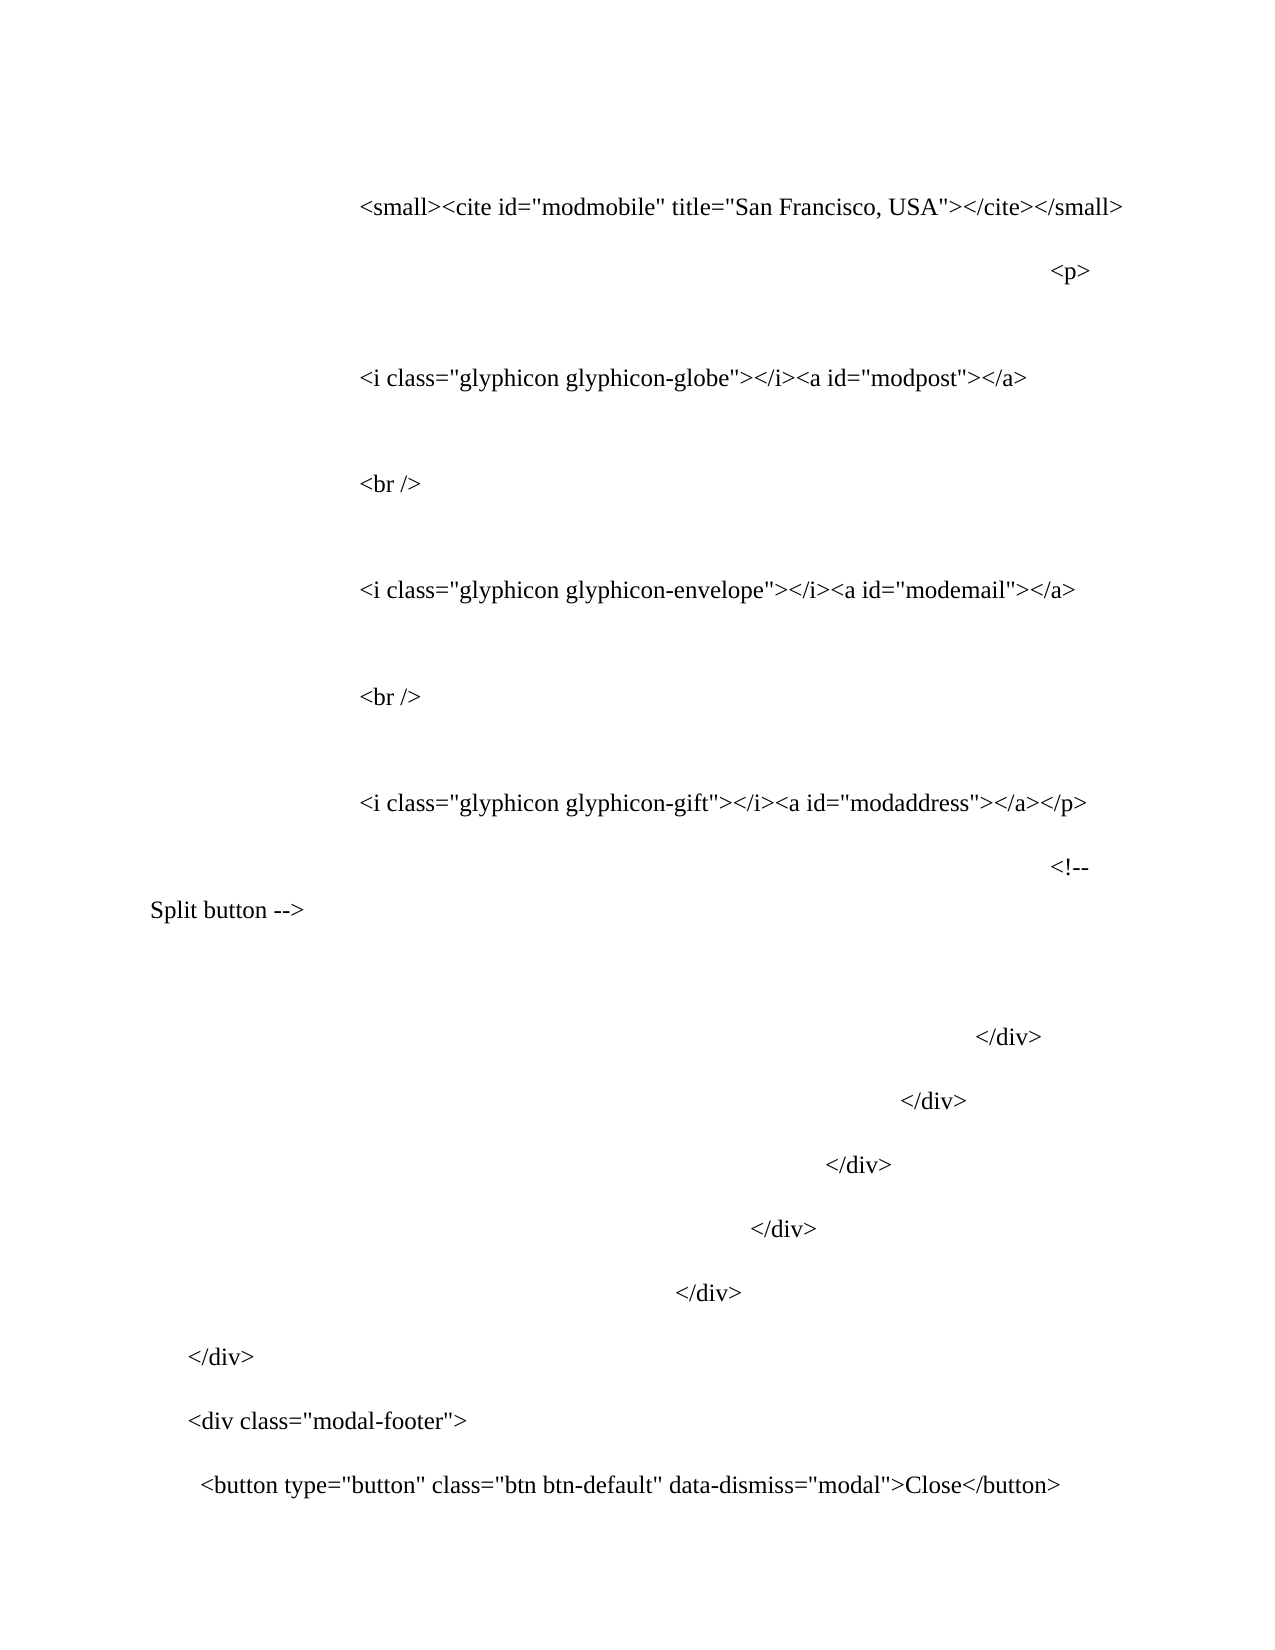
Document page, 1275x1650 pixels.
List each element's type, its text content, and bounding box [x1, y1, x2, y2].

text <button type="button" class="btn btn-default" data-dismiss="modal">Close</button> [150, 1470, 1125, 1499]
text <br /> [150, 427, 1125, 498]
text </div> [150, 1342, 1125, 1371]
text <i class="glyphicon glyphicon-globe"></i><a id="modpost"></a> [150, 320, 1125, 391]
text <br /> [150, 639, 1125, 711]
text </div> [150, 1278, 1125, 1307]
text </div> [150, 1086, 1125, 1115]
text <small><cite id="modmobile" title="San Francisco, USA"></cite></small> [150, 150, 1125, 221]
text </div> [150, 1214, 1125, 1243]
text <p> [150, 256, 1125, 285]
text <div class="modal-footer"> [150, 1406, 1125, 1435]
text <!-- Split button --> [150, 852, 1125, 924]
text <i class="glyphicon glyphicon-envelope"></i><a id="modemail"></a> [150, 533, 1125, 604]
text </div> [150, 1022, 1125, 1051]
text </div> [150, 1150, 1125, 1179]
text <i class="glyphicon glyphicon-gift"></i><a id="modaddress"></a></p> [150, 746, 1125, 817]
